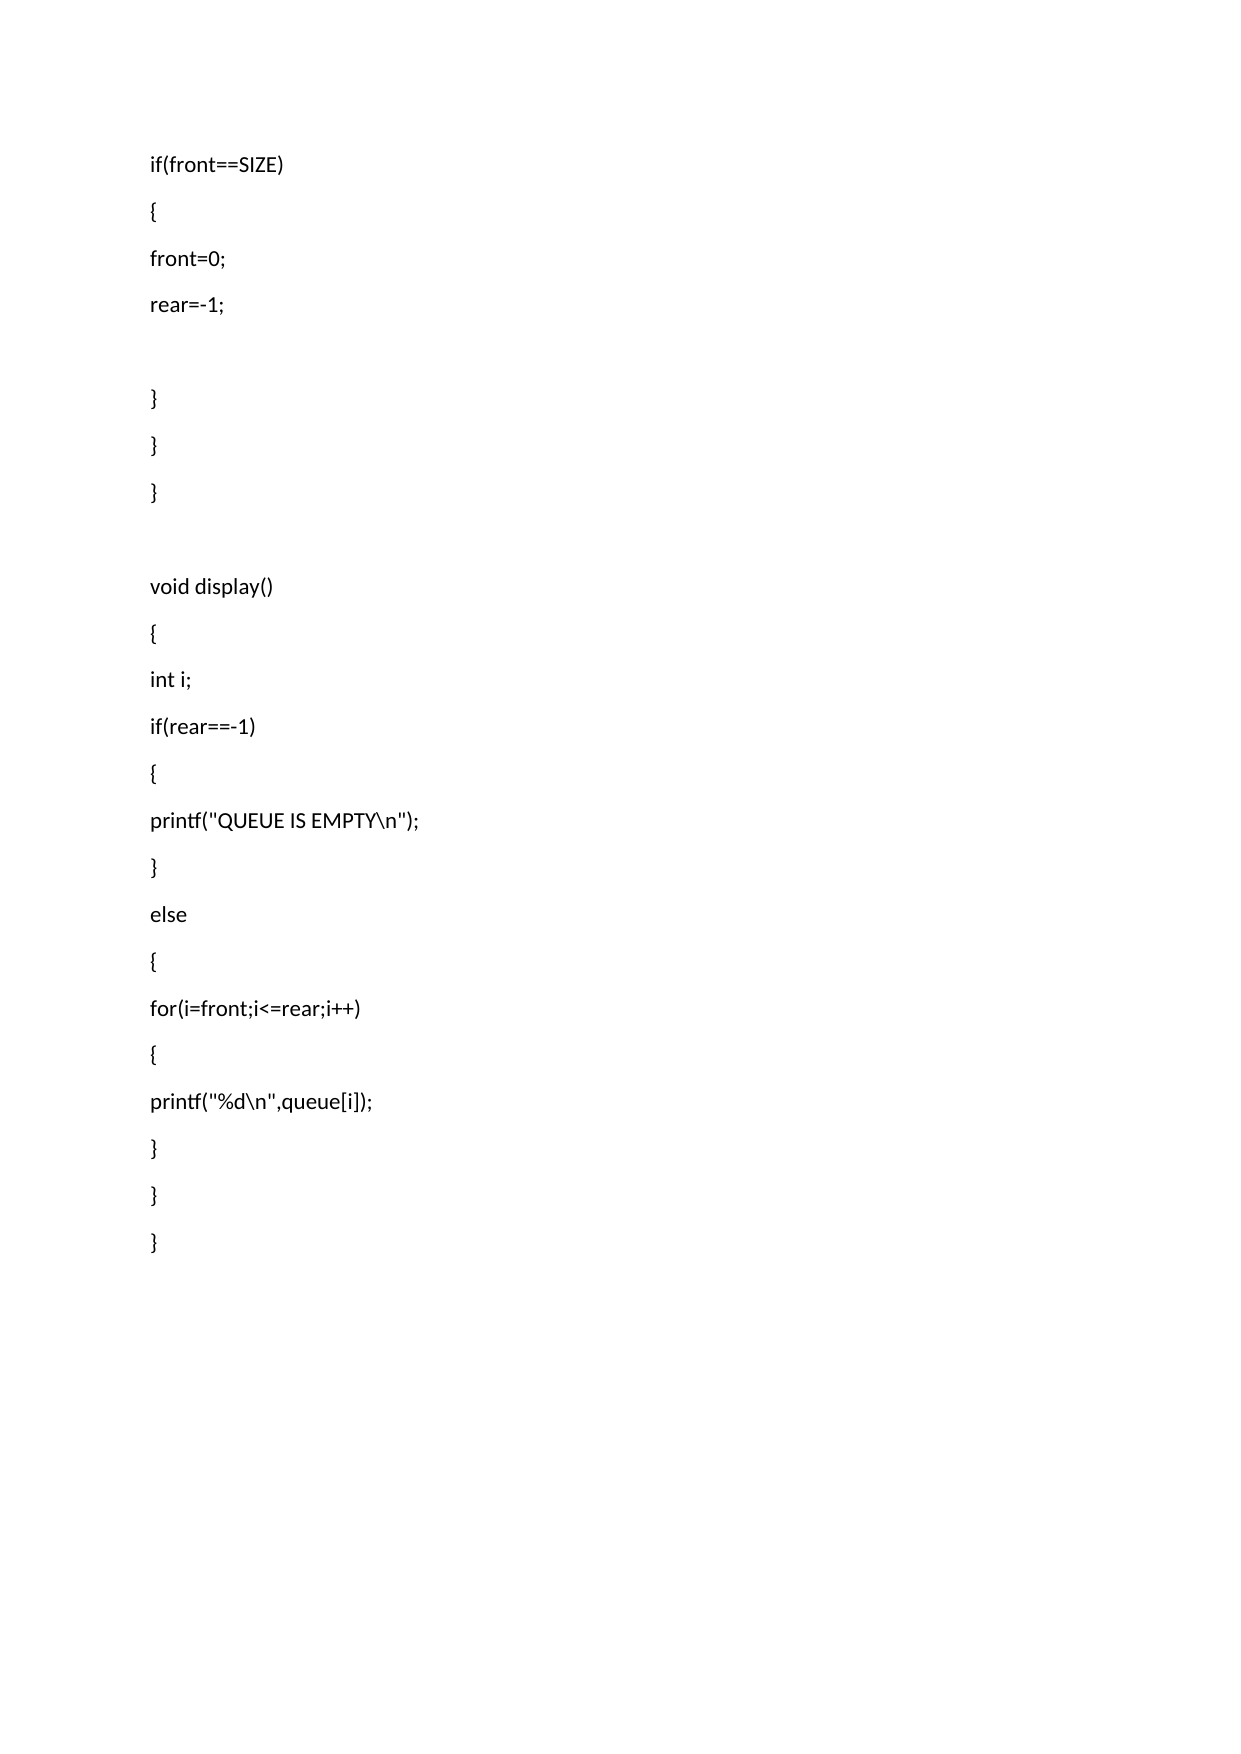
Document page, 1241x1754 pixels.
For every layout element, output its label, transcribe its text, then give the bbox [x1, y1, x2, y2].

text for(i=front;i<=rear;i++) [150, 994, 1090, 1022]
text printf("QUEUE IS EMPTY\n"); [150, 806, 1090, 834]
text { [150, 759, 1090, 787]
text } [150, 384, 1090, 412]
text } [150, 1228, 1090, 1256]
text if(rear==-1) [150, 712, 1090, 741]
text printf("%d\n",queue[i]); [150, 1087, 1090, 1116]
text } [150, 1181, 1090, 1209]
text rear=-1; [150, 291, 1090, 319]
text } [150, 1134, 1090, 1162]
text } [150, 431, 1090, 459]
text { [150, 197, 1090, 225]
text } [150, 853, 1090, 881]
text { [150, 1041, 1090, 1069]
text else [150, 900, 1090, 928]
text { [150, 947, 1090, 975]
text void display() [150, 572, 1090, 600]
text { [150, 619, 1090, 647]
text front=0; [150, 244, 1090, 272]
text if(front==SIZE) [150, 150, 1090, 178]
text int i; [150, 666, 1090, 694]
text } [150, 478, 1090, 506]
